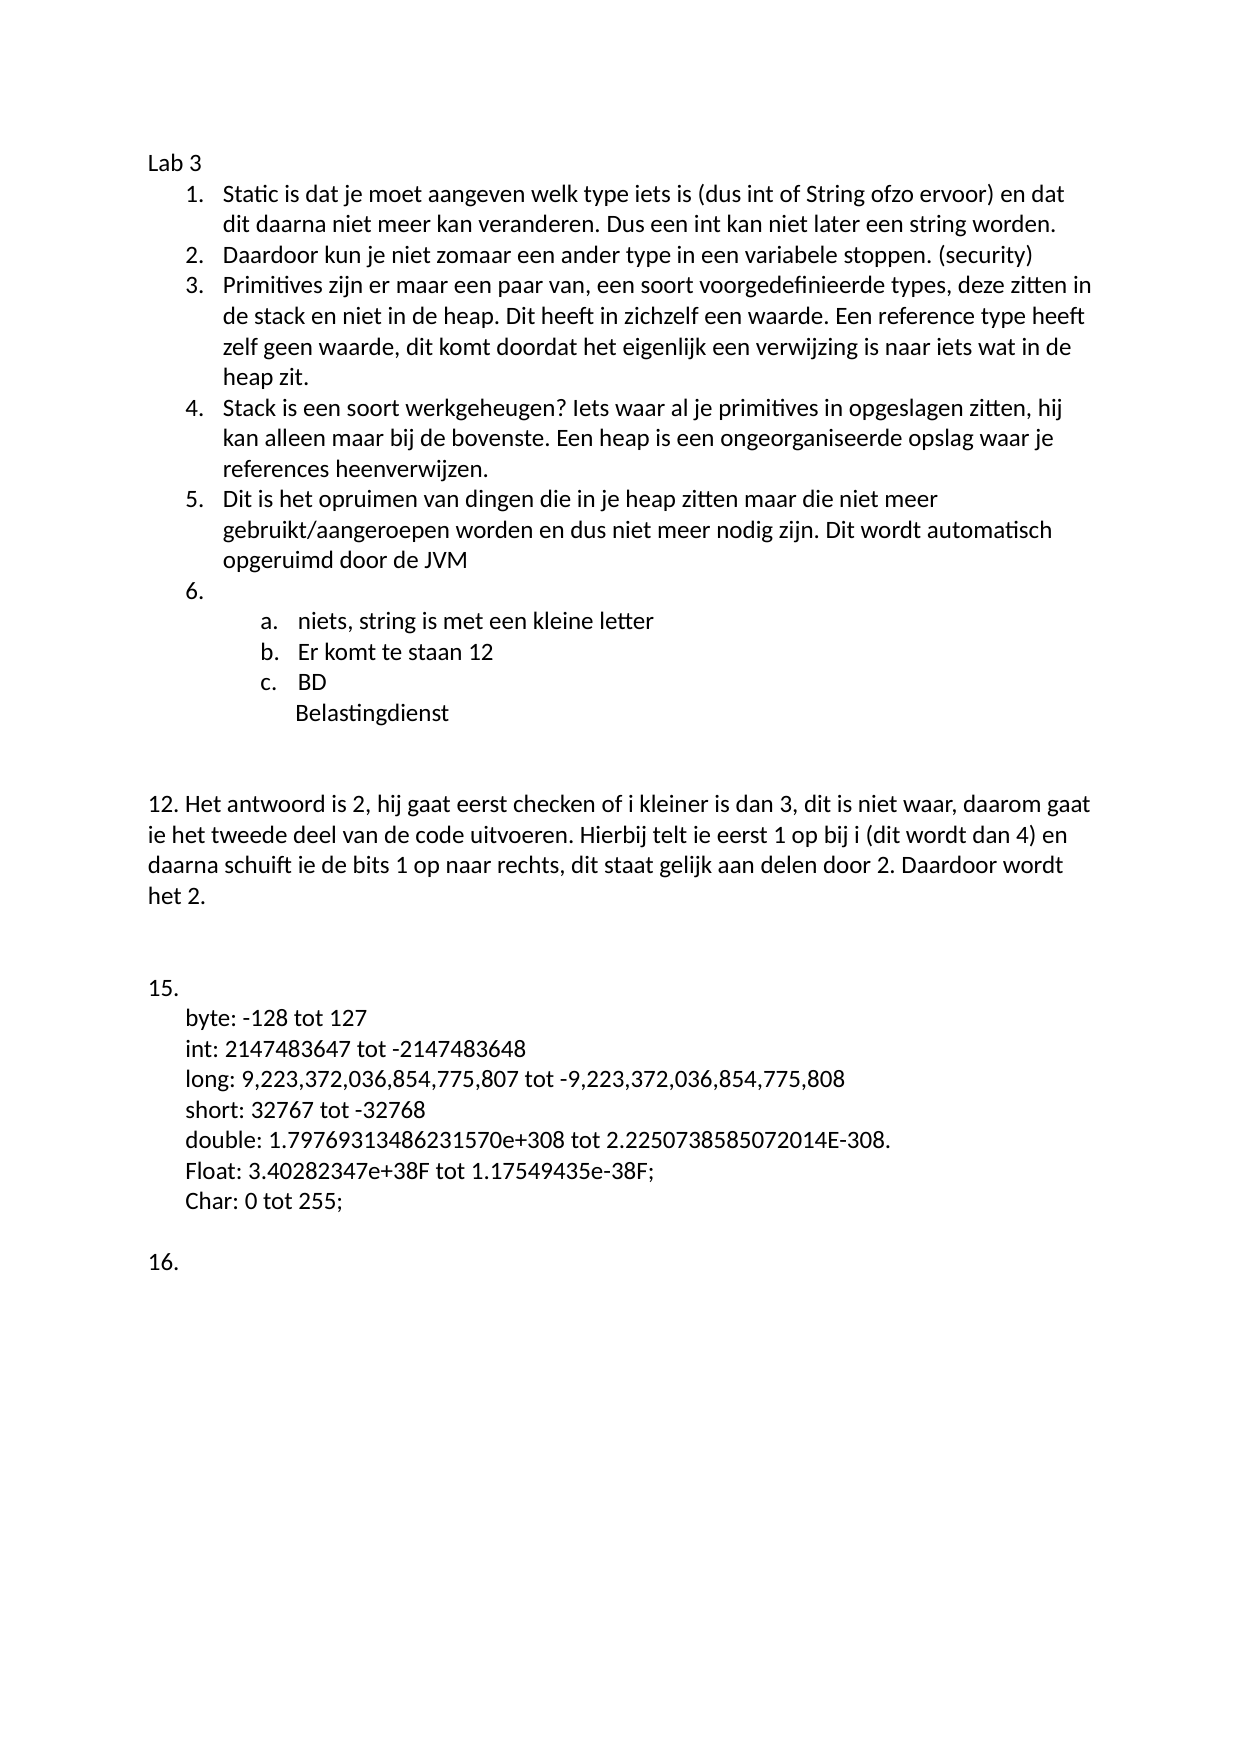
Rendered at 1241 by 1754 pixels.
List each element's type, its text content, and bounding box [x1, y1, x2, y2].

text short: 32767 tot -32768 [148, 1094, 1093, 1124]
text byte: -128 tot 127 [148, 1002, 1093, 1033]
list Primitives zijn er maar een paar van, een soort voorgedefinieerde types, deze zitten in de stack en niet in de heap. Dit heeft in zichzelf een waarde. Een reference type heeft zelf geen waarde, dit komt doordat het eigenlijk een verwijzing is naar iets wat in de heap zit. [185, 270, 1093, 392]
list Dit is het opruimen van dingen die in je heap zitten maar die niet meer gebruikt/aangeroepen worden en dus niet meer nodig zijn. Dit wordt automatisch opgeruimd door de JVM [185, 483, 1093, 575]
text double: 1.79769313486231570e+308 tot 2.2250738585072014E-308. [148, 1124, 1093, 1155]
text 12. Het antwoord is 2, hij gaat eerst checken of i kleiner is dan 3, dit is niet waar, daarom gaat ie het tweede deel van de code uitvoeren. Hierbij telt ie eerst 1 op bij i (dit wordt dan 4) en daarna schuift ie de bits 1 op naar rechts, dit staat gelijk aan delen door 2. Daardoor wordt het 2. [148, 788, 1093, 911]
list Daardoor kun je niet zomaar een ander type in een variabele stoppen. (security) [185, 239, 1093, 270]
text 16. [148, 1246, 1093, 1277]
list Static is dat je moet aangeven welk type iets is (dus int of String ofzo ervoor) en dat dit daarna niet meer kan veranderen. Dus een int kan niet later een string worden. [185, 178, 1093, 239]
text Char: 0 tot 255; [148, 1185, 1093, 1216]
text Lab 3 [148, 148, 1093, 178]
text Float: 3.40282347e+38F tot 1.17549435e-38F; [148, 1155, 1093, 1185]
text int: 2147483647 tot -2147483648 [148, 1033, 1093, 1063]
text 15. [148, 972, 1093, 1002]
text Belastingdienst [223, 697, 1093, 727]
list BD [260, 666, 1093, 697]
list niets, string is met een kleine letter [260, 605, 1093, 636]
list Stack is een soort werkgeheugen? Iets waar al je primitives in opgeslagen zitten, hij kan alleen maar bij de bovenste. Een heap is een ongeorganiseerde opslag waar je references heenverwijzen. [185, 392, 1093, 483]
text long: 9,223,372,036,854,775,807 tot -9,223,372,036,854,775,808 [148, 1063, 1093, 1094]
list Er komt te staan 12 [260, 636, 1093, 666]
